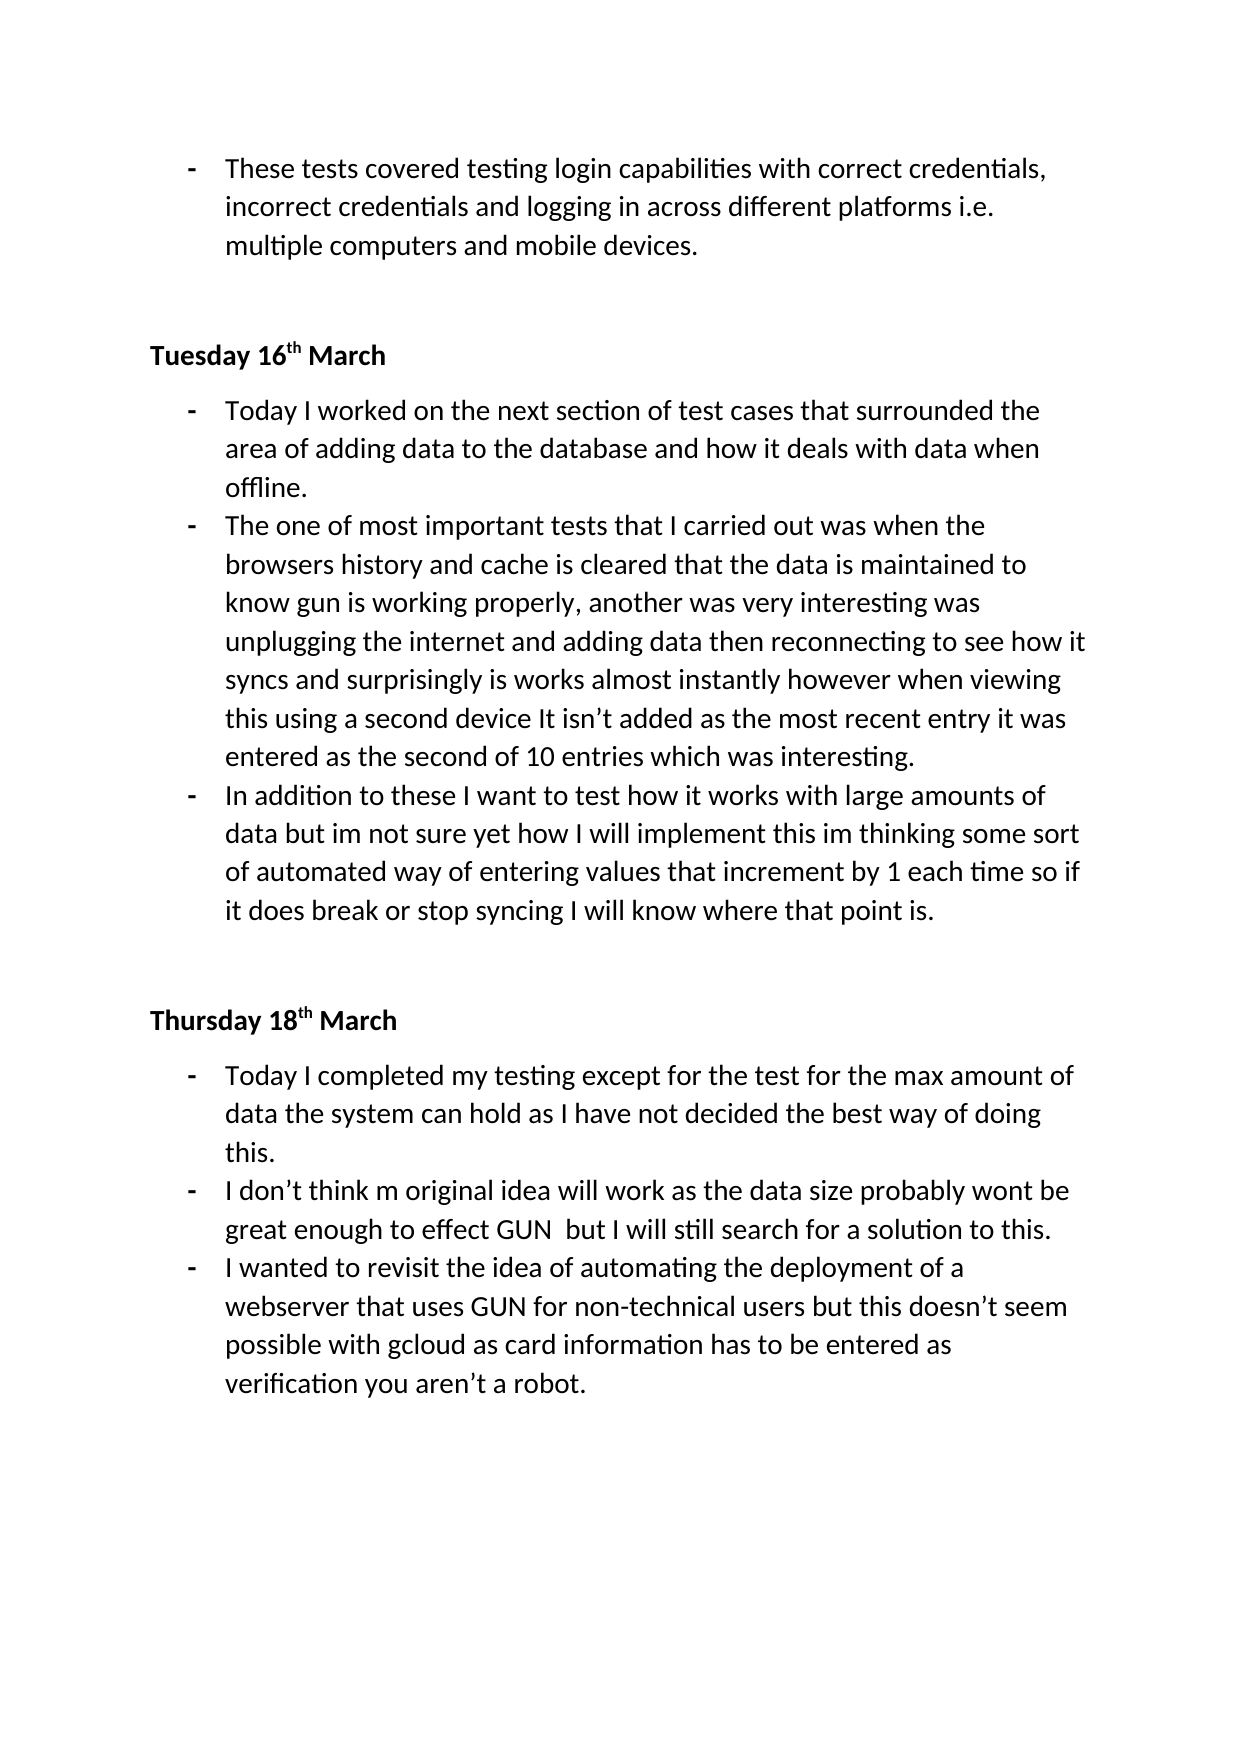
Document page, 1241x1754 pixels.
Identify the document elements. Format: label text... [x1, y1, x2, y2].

text Thursday 18th March [150, 1002, 1090, 1038]
list These tests covered testing login capabilities with correct credentials, incorrect credentials and logging in across different platforms i.e. multiple computers and mobile devices. [187, 150, 1090, 262]
list Today I worked on the next section of test cases that surrounded the area of adding data to the database and how it deals with data when offline. [187, 392, 1090, 505]
list The one of most important tests that I carried out was when the browsers history and cache is cleared that the data is maintained to know gun is working properly, another was very interesting was unplugging the internet and adding data then reconnecting to see how it syncs and surprisingly is works almost instantly however when viewing this using a second device It isn’t added as the most recent entry it was entered as the second of 10 entries which was interesting. [187, 507, 1090, 774]
text Tuesday 16th March [150, 337, 1090, 373]
list I don’t think m original idea will work as the data size probably wont be great enough to effect GUN but I will still search for a solution to this. [187, 1172, 1090, 1247]
list I wanted to revisit the idea of automating the deployment of a webserver that uses GUN for non-technical users but this doesn’t seem possible with gcloud as card information has to be entered as verification you aren’t a robot. [187, 1249, 1090, 1400]
list In addition to these I want to test how it works with large amounts of data but im not sure yet how I will implement this im thinking some sort of automated way of entering values that increment by 1 each time so if it does break or stop syncing I will know where that point is. [187, 777, 1090, 927]
list Today I completed my testing except for the test for the max amount of data the system can hold as I have not decided the best way of doing this. [187, 1057, 1090, 1170]
